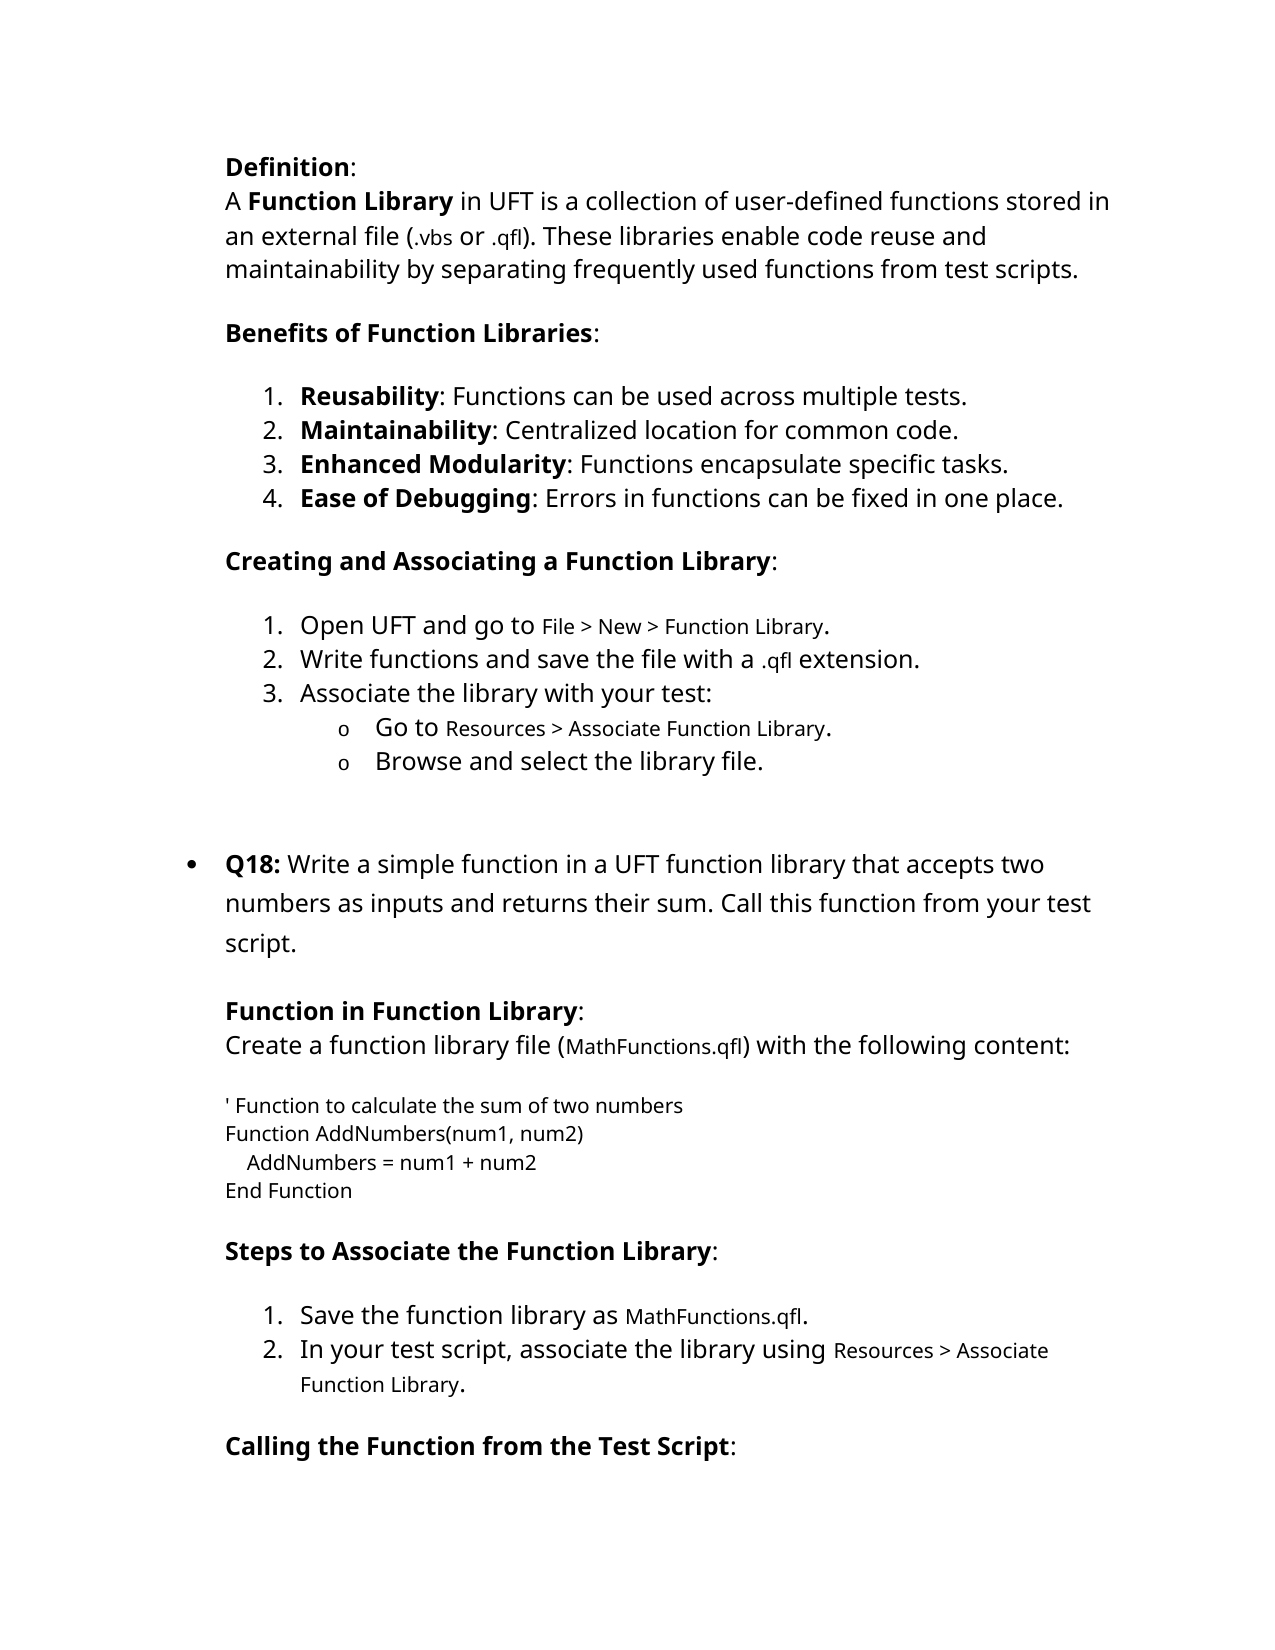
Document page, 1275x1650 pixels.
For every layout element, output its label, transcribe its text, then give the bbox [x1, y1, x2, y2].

text Function in Function Library: Create a function library file (MathFunctions.qfl) with the following content: [225, 994, 1125, 1062]
list In your test script, associate the library using Resources > Associate Function Library. [262, 1331, 1125, 1399]
text End Function [225, 1176, 1125, 1205]
list Associate the library with your test: [262, 675, 1125, 709]
text Steps to Associate the Function Library: [225, 1234, 1125, 1268]
text ' Function to calculate the sum of two numbers [225, 1091, 1125, 1119]
text Definition: A Function Library in UFT is a collection of user-defined functions stored in an external file (.vbs or .qfl). These libraries enable code reuse and maintainability by separating frequently used functions from test scripts. [225, 150, 1125, 286]
list Save the function library as MathFunctions.qfl. [262, 1297, 1125, 1331]
list Reusability: Functions can be used across multiple tests. [262, 379, 1125, 413]
list Browse and select the library file. [337, 743, 1125, 778]
text Benefits of Function Libraries: [225, 315, 1125, 349]
list Q18: Write a simple function in a UFT function library that accepts two numbers as inputs and returns their sum. Call this function from your test script. [187, 846, 1125, 959]
list Ease of Debugging: Errors in functions can be fixed in one place. [262, 481, 1125, 515]
text Creating and Associating a Function Library: [225, 544, 1125, 578]
list Open UFT and go to File > New > Function Library. [262, 607, 1125, 641]
text AddNumbers = num1 + num2 [225, 1148, 1125, 1176]
text Function AddNumbers(num1, num2) [225, 1119, 1125, 1148]
list Enhanced Modularity: Functions encapsulate specific tasks. [262, 447, 1125, 481]
text Calling the Function from the Test Script: [225, 1429, 1125, 1463]
list Write functions and save the file with a .qfl extension. [262, 641, 1125, 675]
list Maintainability: Centralized location for common code. [262, 413, 1125, 447]
list Go to Resources > Associate Function Library. [337, 709, 1125, 743]
